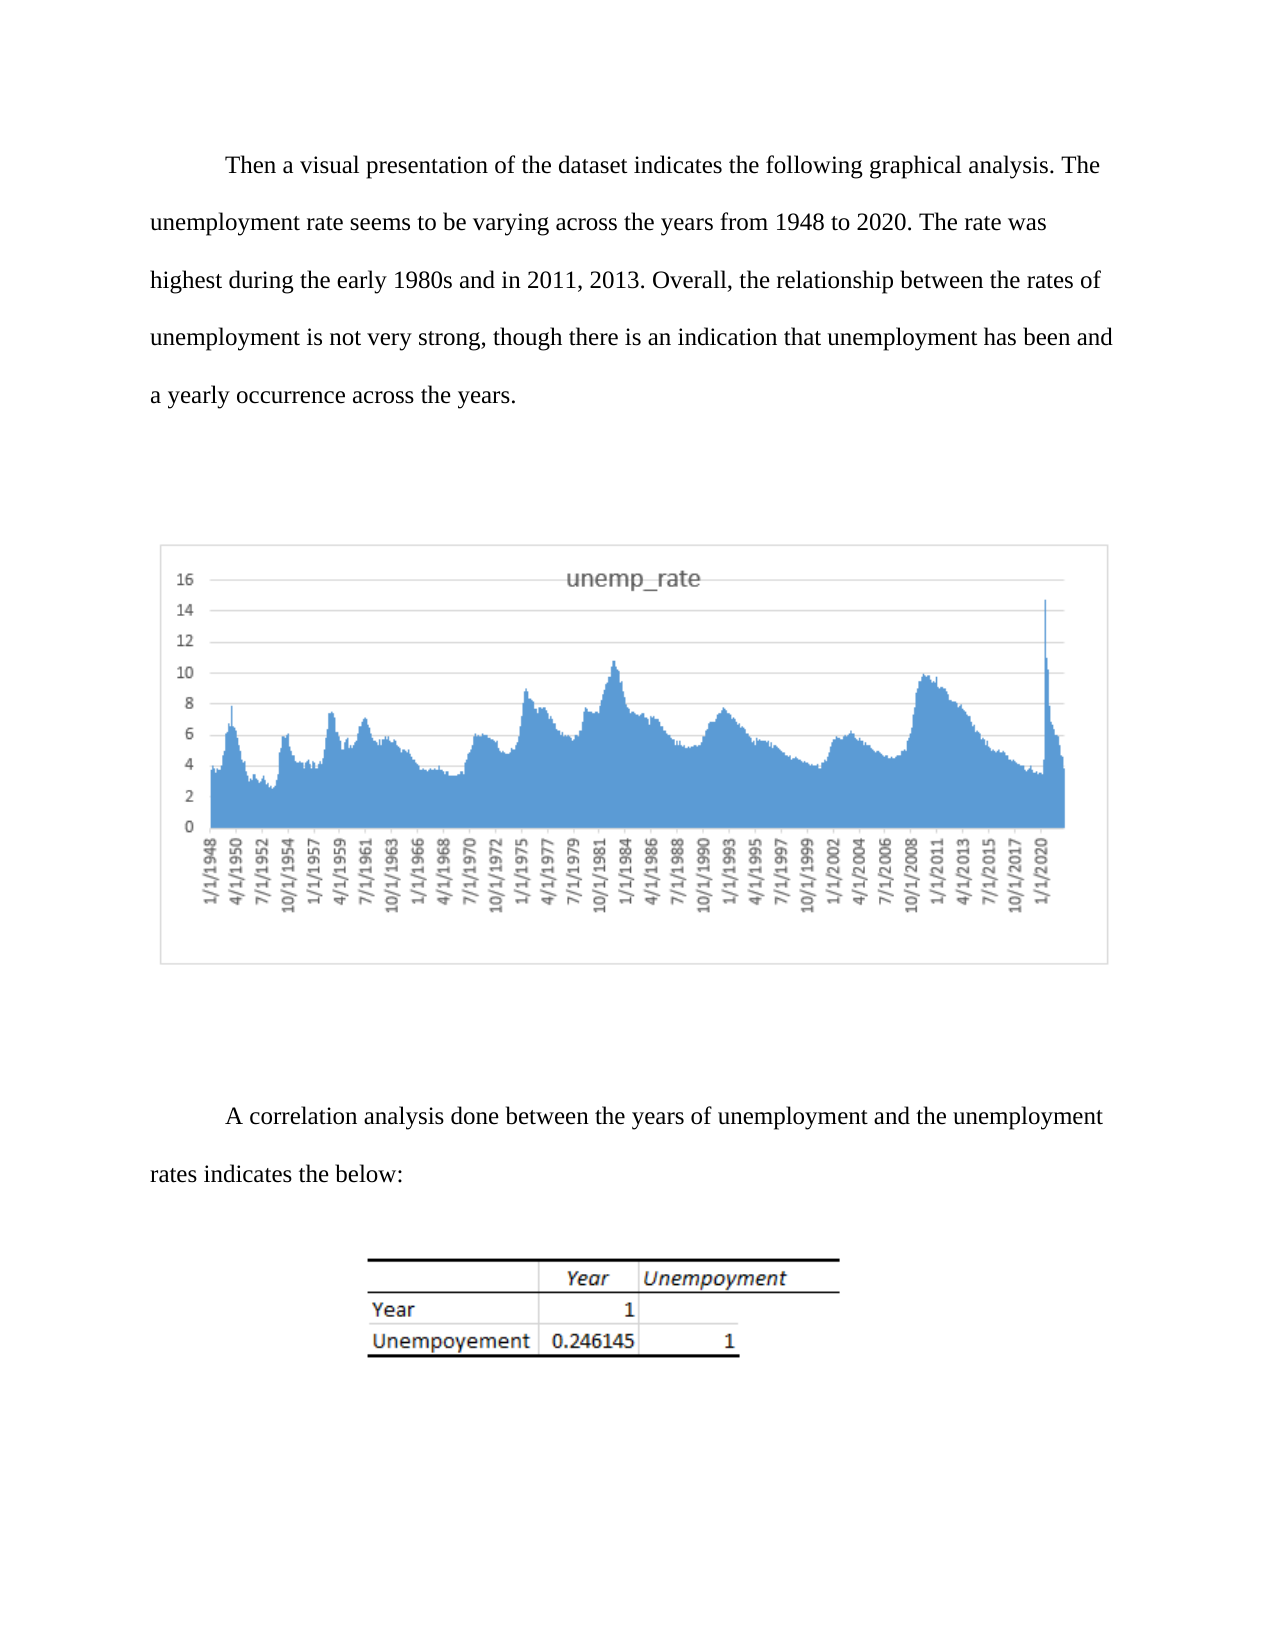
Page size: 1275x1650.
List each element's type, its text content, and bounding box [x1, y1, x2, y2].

text Then a visual presentation of the dataset indicates the following graphical analysis. The unemployment rate seems to be varying across the years from 1948 to 2020. The rate was highest during the early 1980s and in 2011, 2013. Overall, the relationship between the rates of unemployment is not very strong, though there is an indication that unemployment has been and a yearly occurrence across the years. [150, 150, 1125, 409]
picture [150, 536, 1125, 975]
picture [346, 1237, 929, 1400]
text A correlation analysis done between the years of unemployment and the unemployment rates indicates the below: [150, 1101, 1125, 1188]
